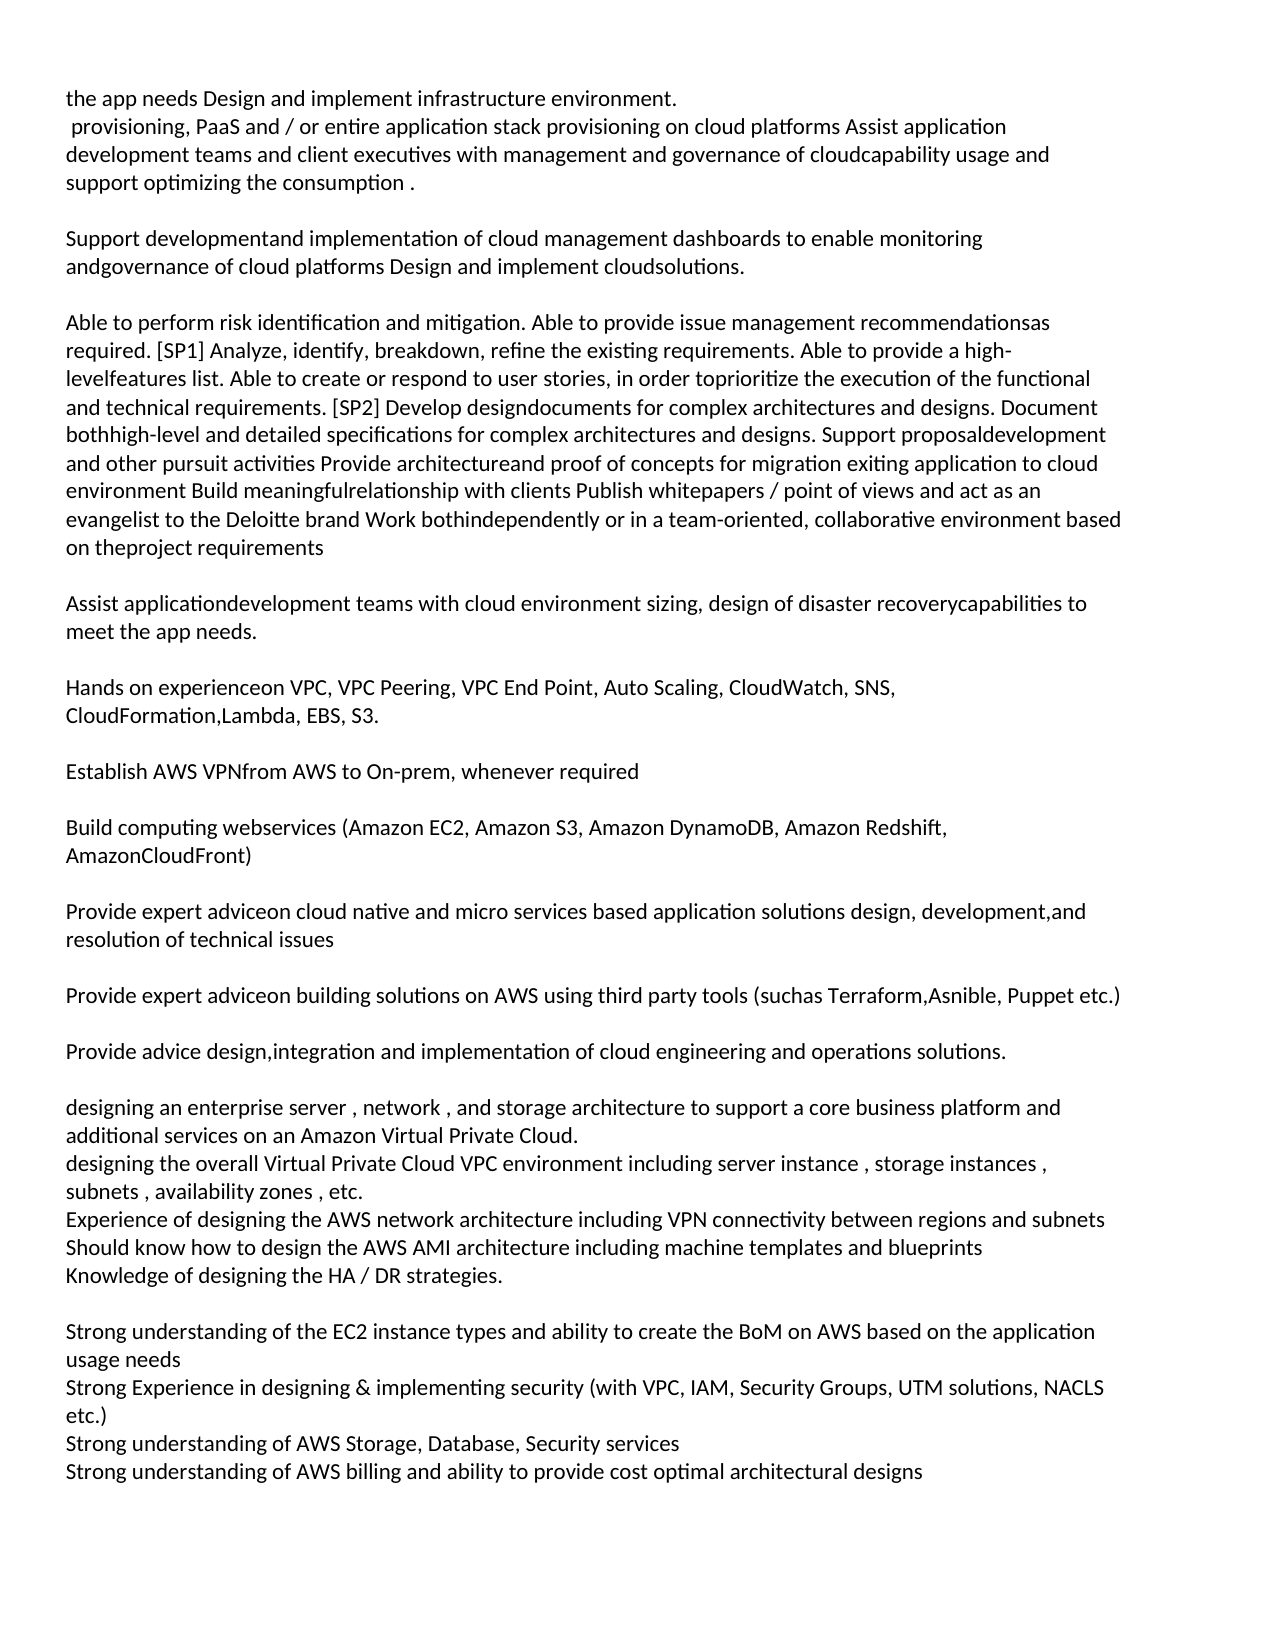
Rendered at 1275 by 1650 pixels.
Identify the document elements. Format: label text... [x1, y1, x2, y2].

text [66, 84, 1125, 112]
text Knowledge of designing the HA / DR strategies. [66, 1261, 1125, 1289]
text provisioning, PaaS and / or entire application stack provisioning on cloud platforms Assist application development teams and client executives with management and governance of cloudcapability usage and support optimizing the consumption . [66, 112, 1125, 196]
text Support developmentand implementation of cloud management dashboards to enable monitoring andgovernance of cloud platforms Design and implement cloudsolutions. [66, 224, 1125, 281]
text Provide expert adviceon building solutions on AWS using third party tools (suchas Terraform,Asnible, Puppet etc.) [66, 981, 1125, 1009]
text Build computing webservices (Amazon EC2, Amazon S3, Amazon DynamoDB, Amazon Redshift, AmazonCloudFront) [66, 813, 1125, 869]
text Strong Experience in designing & implementing security (with VPC, IAM, Security Groups, UTM solutions, NACLS etc.) [66, 1373, 1125, 1429]
text Experience of designing the AWS network architecture including VPN connectivity between regions and subnets [66, 1205, 1125, 1233]
text Provide advice design,integration and implementation of cloud engineering and operations solutions. [66, 1037, 1125, 1065]
text Establish AWS VPNfrom AWS to On-prem, whenever required [66, 757, 1125, 785]
text Should know how to design the AWS AMI architecture including machine templates and blueprints [66, 1233, 1125, 1261]
text designing the overall Virtual Private Cloud VPC environment including server instance , storage instances , subnets , availability zones , etc. [66, 1149, 1125, 1205]
text Strong understanding of AWS billing and ability to provide cost optimal architectural designs [66, 1457, 1125, 1485]
text Strong understanding of AWS Storage, Database, Security services [66, 1429, 1125, 1457]
text Able to perform risk identification and mitigation. Able to provide issue management recommendationsas required. [SP1] Analyze, identify, breakdown, refine the existing requirements. Able to provide a high-levelfeatures list. Able to create or respond to user stories, in order toprioritize the execution of the functional and technical requirements. [SP2] Develop designdocuments for complex architectures and designs. Document bothhigh-level and detailed specifications for complex architectures and designs. Support proposaldevelopment and other pursuit activities Provide architectureand proof of concepts for migration exiting application to cloud environment Build meaningfulrelationship with clients Publish whitepapers / point of views and act as an evangelist to the Deloitte brand Work bothindependently or in a team-oriented, collaborative environment based on theproject requirements [66, 308, 1125, 561]
text Provide expert adviceon cloud native and micro services based application solutions design, development,and resolution of technical issues [66, 897, 1125, 953]
text Hands on experienceon VPC, VPC Peering, VPC End Point, Auto Scaling, CloudWatch, SNS, CloudFormation,Lambda, EBS, S3. [66, 673, 1125, 729]
text Strong understanding of the EC2 instance types and ability to create the BoM on AWS based on the application usage needs [66, 1317, 1125, 1373]
text designing an enterprise server , network , and storage architecture to support a core business platform and additional services on an Amazon Virtual Private Cloud. [66, 1093, 1125, 1149]
text Assist applicationdevelopment teams with cloud environment sizing, design of disaster recoverycapabilities to meet the app needs. [66, 589, 1125, 645]
